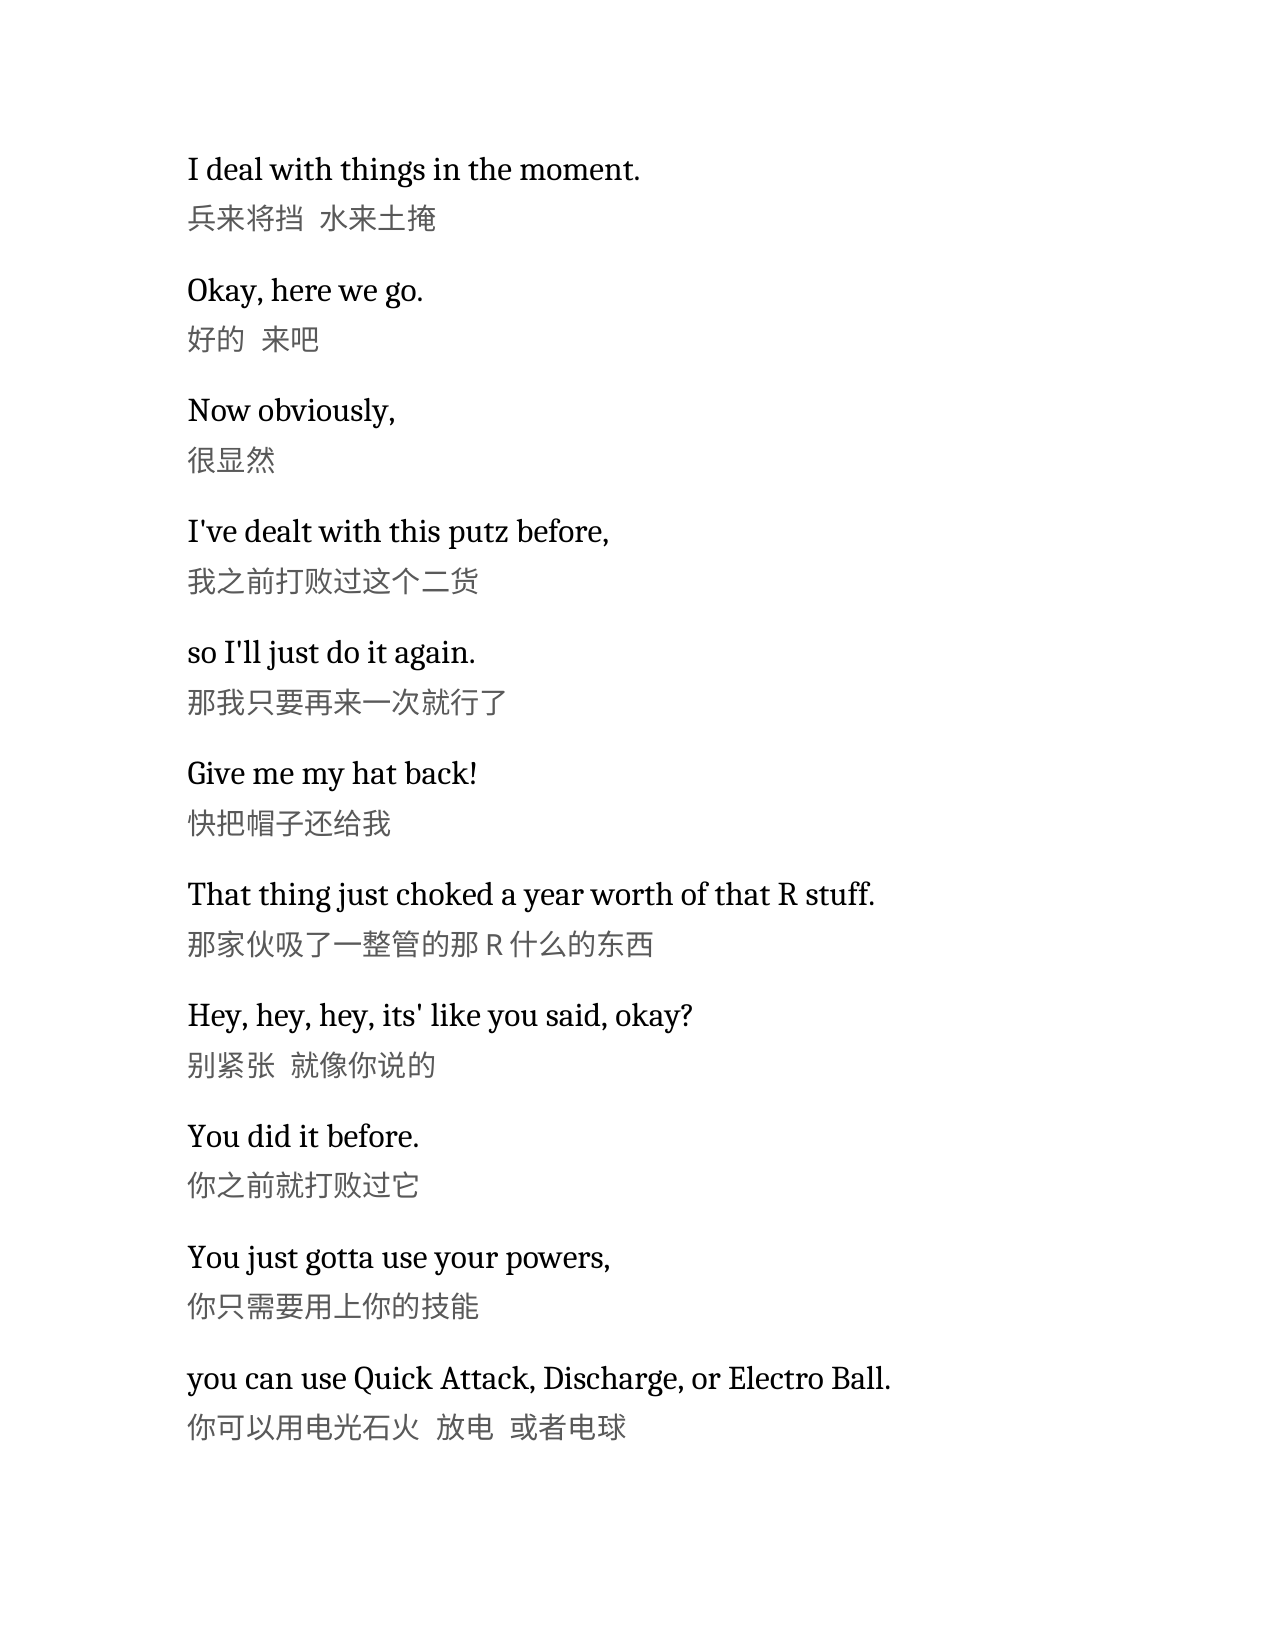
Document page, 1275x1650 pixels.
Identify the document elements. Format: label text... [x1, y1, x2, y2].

text 我之前打败过这个二货 [187, 561, 1087, 601]
text You did it before. [187, 1117, 1087, 1156]
text 那我只要再来一次就行了 [187, 682, 1087, 722]
text Hey, hey, hey, its' like you said, okay? [187, 997, 1087, 1035]
text I've dealt with this putz before, [187, 513, 1087, 551]
text Give me my hat back! [187, 755, 1087, 793]
text 你只需要用上你的技能 [187, 1287, 1087, 1326]
text 兵来将挡 水来土掩 [187, 198, 1087, 238]
text so I'll just do it again. [187, 634, 1087, 672]
text Okay, here we go. [187, 271, 1087, 309]
text That thing just choked a year worth of that R stuff. [187, 876, 1087, 914]
text 那家伙吸了一整管的那R什么的东西 [187, 924, 1087, 963]
text 别紧张 就像你说的 [187, 1045, 1087, 1084]
text Now obviously, [187, 392, 1087, 430]
text you can use Quick Attack, Discharge, or Electro Ball. [187, 1359, 1087, 1398]
text I deal with things in the moment. [187, 150, 1087, 188]
text 很显然 [187, 440, 1087, 480]
text 你可以用电光石火 放电 或者电球 [187, 1408, 1087, 1447]
text 快把帽子还给我 [187, 803, 1087, 843]
text You just gotta use your powers, [187, 1238, 1087, 1277]
text 你之前就打败过它 [187, 1166, 1087, 1205]
text 好的 来吧 [187, 319, 1087, 359]
